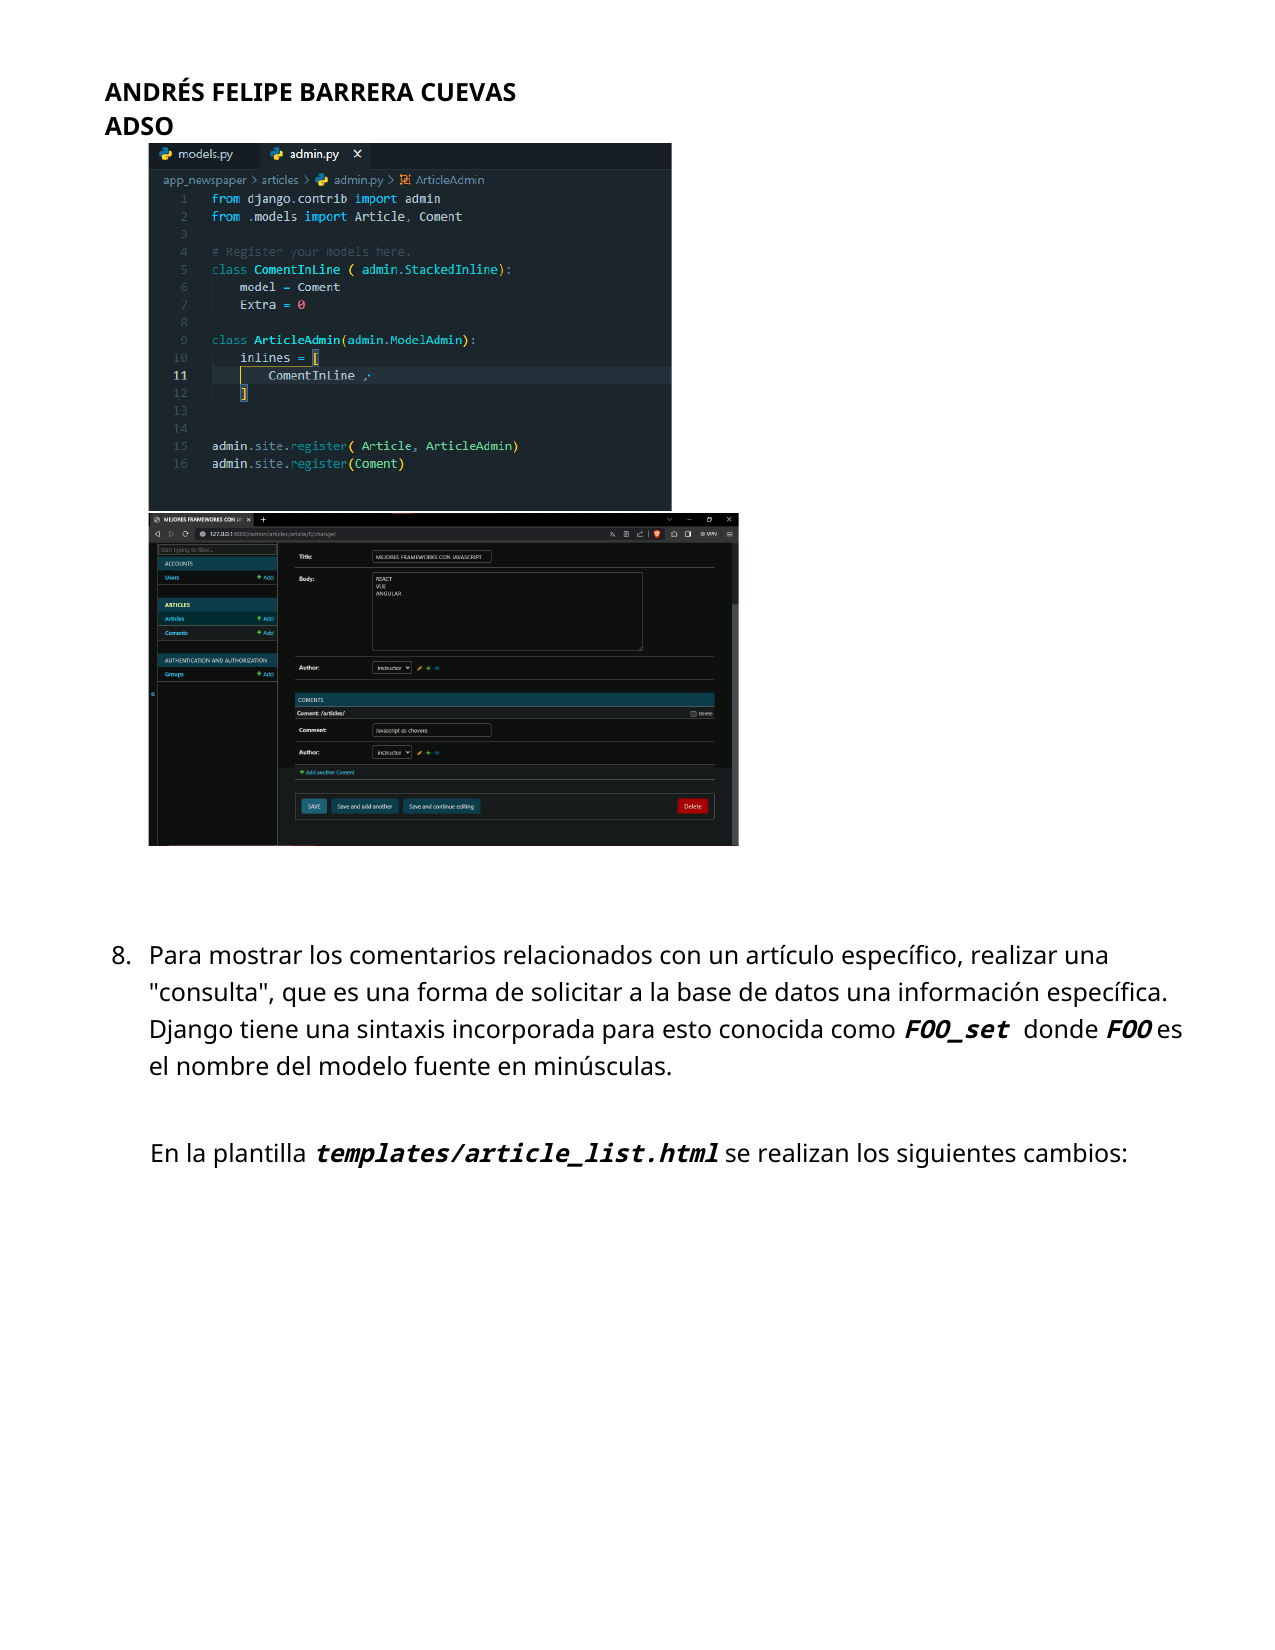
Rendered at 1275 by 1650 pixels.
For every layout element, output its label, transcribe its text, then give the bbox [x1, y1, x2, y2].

picture [148, 513, 739, 846]
picture [148, 143, 672, 511]
list Para mostrar los comentarios relacionados con un artículo específico, realizar una "consulta", que es una forma de solicitar a la base de datos una información específica. Django tiene una sintaxis incorporada para esto conocida como FOO_set donde FOO es el nombre del modelo fuente en minúsculas. [111, 938, 1200, 1082]
text En la plantilla templates/article_list.html se realizan los siguientes cambios: [150, 1136, 1200, 1170]
